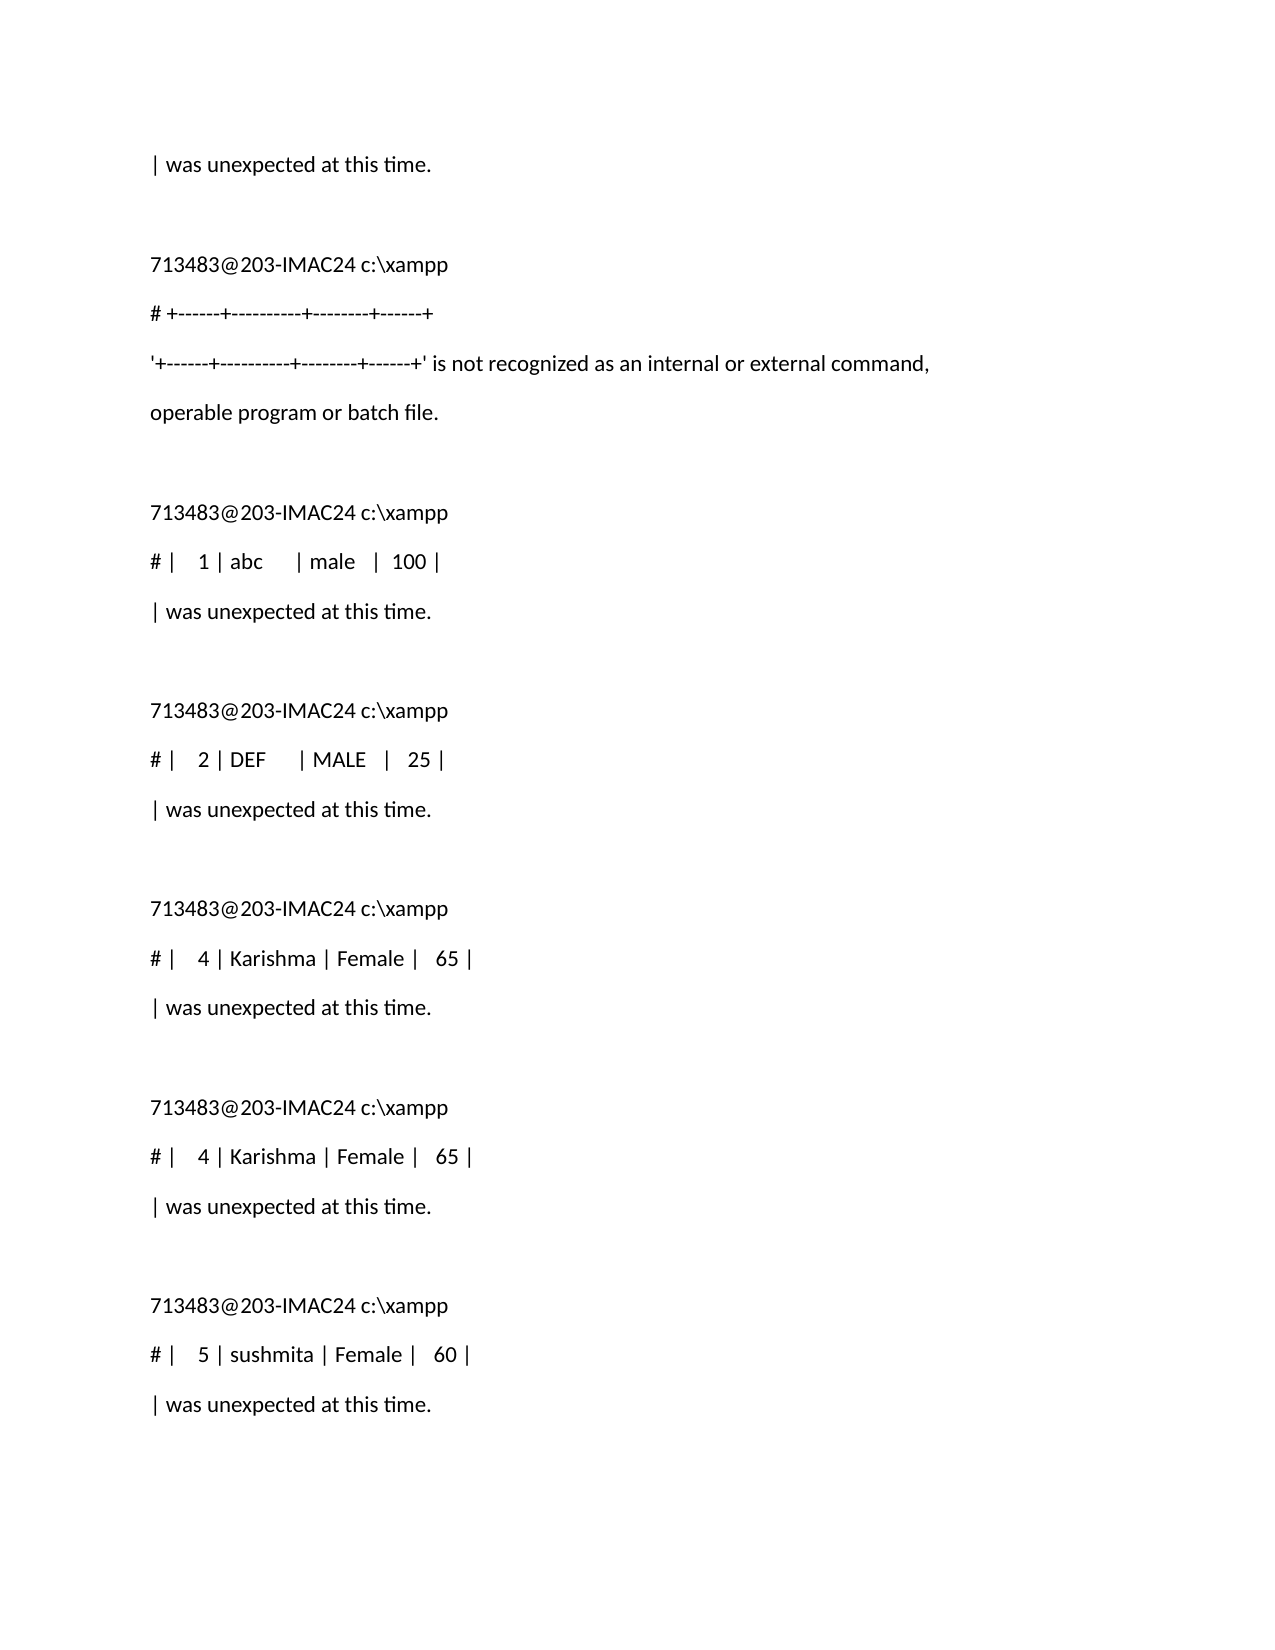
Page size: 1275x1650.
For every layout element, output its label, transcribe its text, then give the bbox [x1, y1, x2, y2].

text # | 4 | Karishma | Female | 65 | [150, 943, 1125, 972]
text 713483@203-IMAC24 c:\xampp [150, 497, 1125, 526]
text operable program or batch file. [150, 398, 1125, 427]
text 713483@203-IMAC24 c:\xampp [150, 1290, 1125, 1319]
text 713483@203-IMAC24 c:\xampp [150, 695, 1125, 724]
text # | 5 | sushmita | Female | 60 | [150, 1340, 1125, 1369]
text | was unexpected at this time. [150, 150, 1125, 179]
text | was unexpected at this time. [150, 993, 1125, 1022]
text 713483@203-IMAC24 c:\xampp [150, 894, 1125, 922]
text # | 2 | DEF | MALE | 25 | [150, 745, 1125, 774]
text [150, 348, 1125, 377]
text | was unexpected at this time. [150, 794, 1125, 823]
text | was unexpected at this time. [150, 1191, 1125, 1220]
text # | 1 | abc | male | 100 | [150, 547, 1125, 575]
text | was unexpected at this time. [150, 596, 1125, 625]
text # | 4 | Karishma | Female | 65 | [150, 1142, 1125, 1170]
text 713483@203-IMAC24 c:\xampp [150, 249, 1125, 278]
text 713483@203-IMAC24 c:\xampp [150, 1092, 1125, 1121]
text # +------+----------+--------+------+ [150, 299, 1125, 327]
text | was unexpected at this time. [150, 1389, 1125, 1418]
